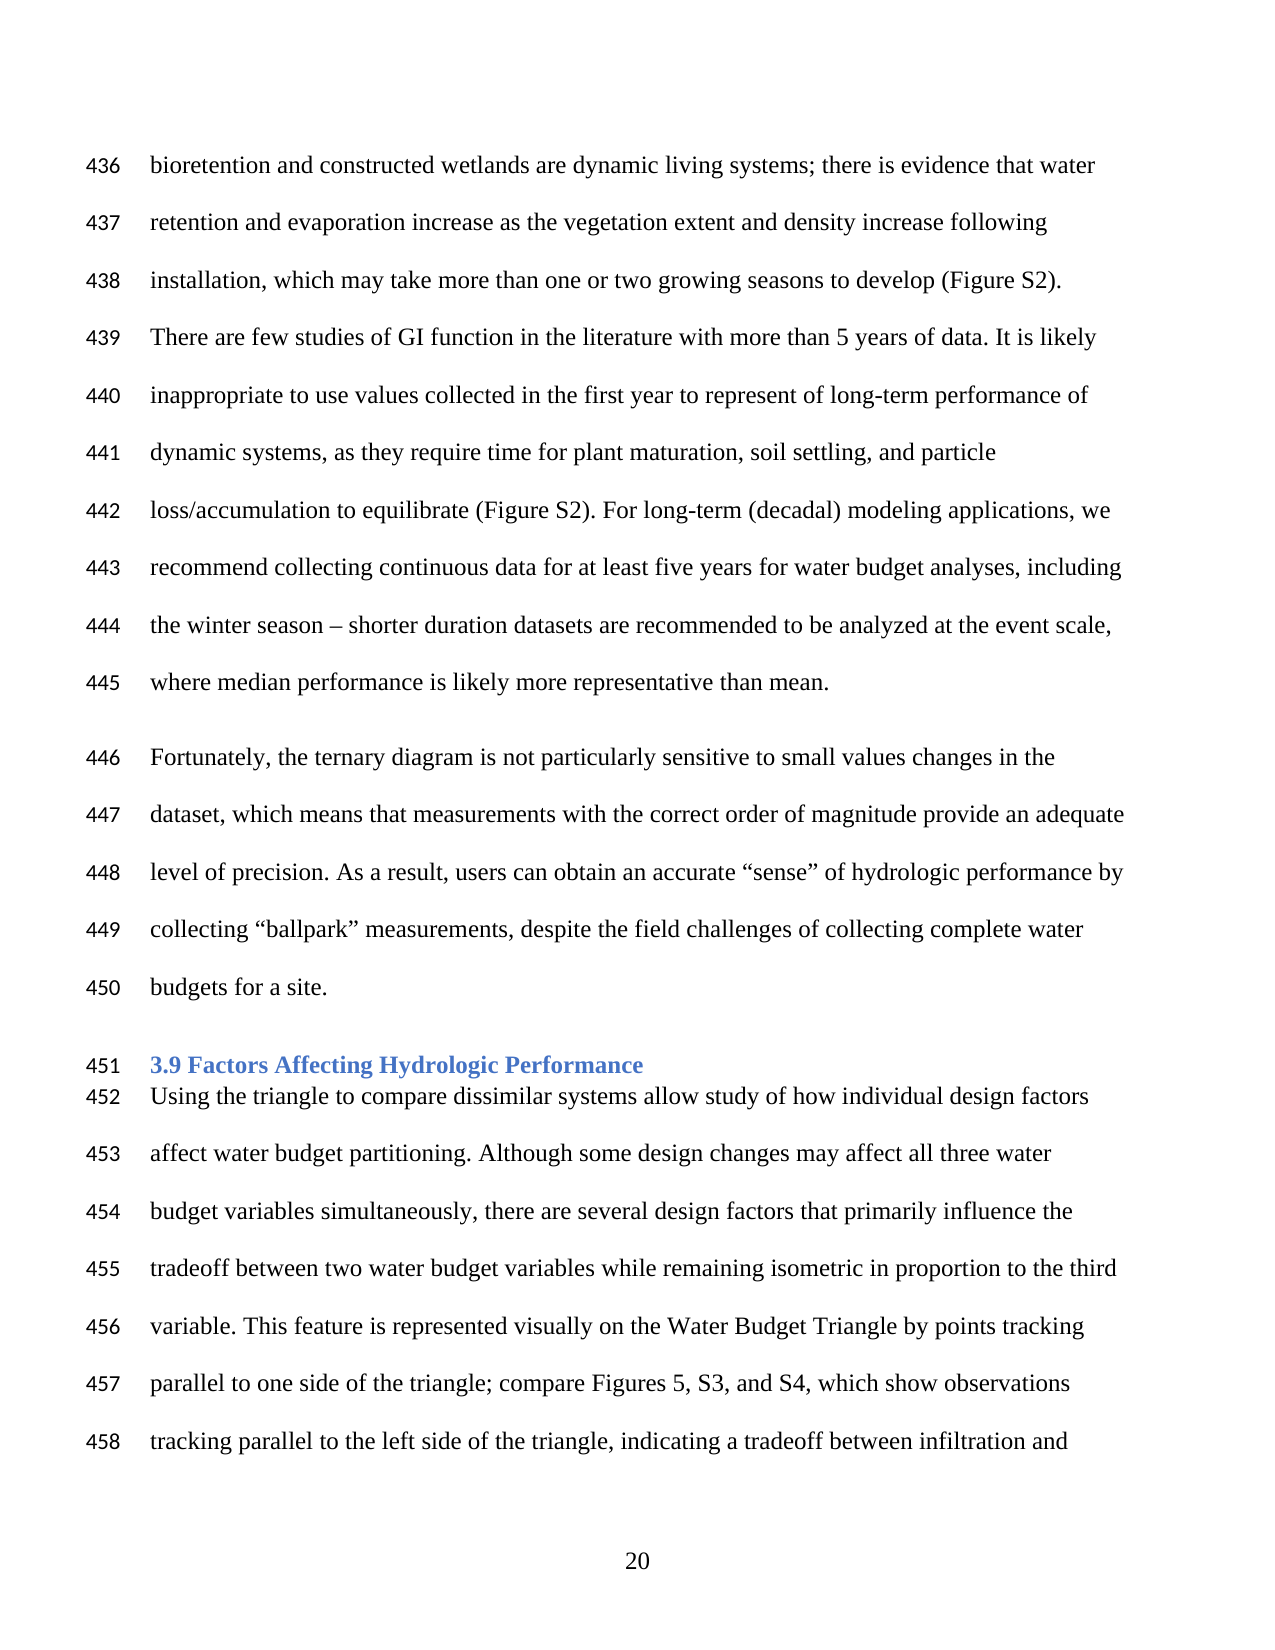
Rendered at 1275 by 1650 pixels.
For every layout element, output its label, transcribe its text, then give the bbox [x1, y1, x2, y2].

text Fortunately, the ternary diagram is not particularly sensitive to small values changes in the dataset, which means that measurements with the correct order of magnitude provide an adequate level of precision. As a result, users can obtain an accurate “sense” of hydrologic performance by collecting “ballpark” measurements, despite the field challenges of collecting complete water budgets for a site. [150, 742, 1125, 1000]
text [150, 150, 1125, 696]
subtitle 3.9 Factors Affecting Hydrologic Performance [150, 1050, 1125, 1079]
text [150, 1081, 1125, 1455]
